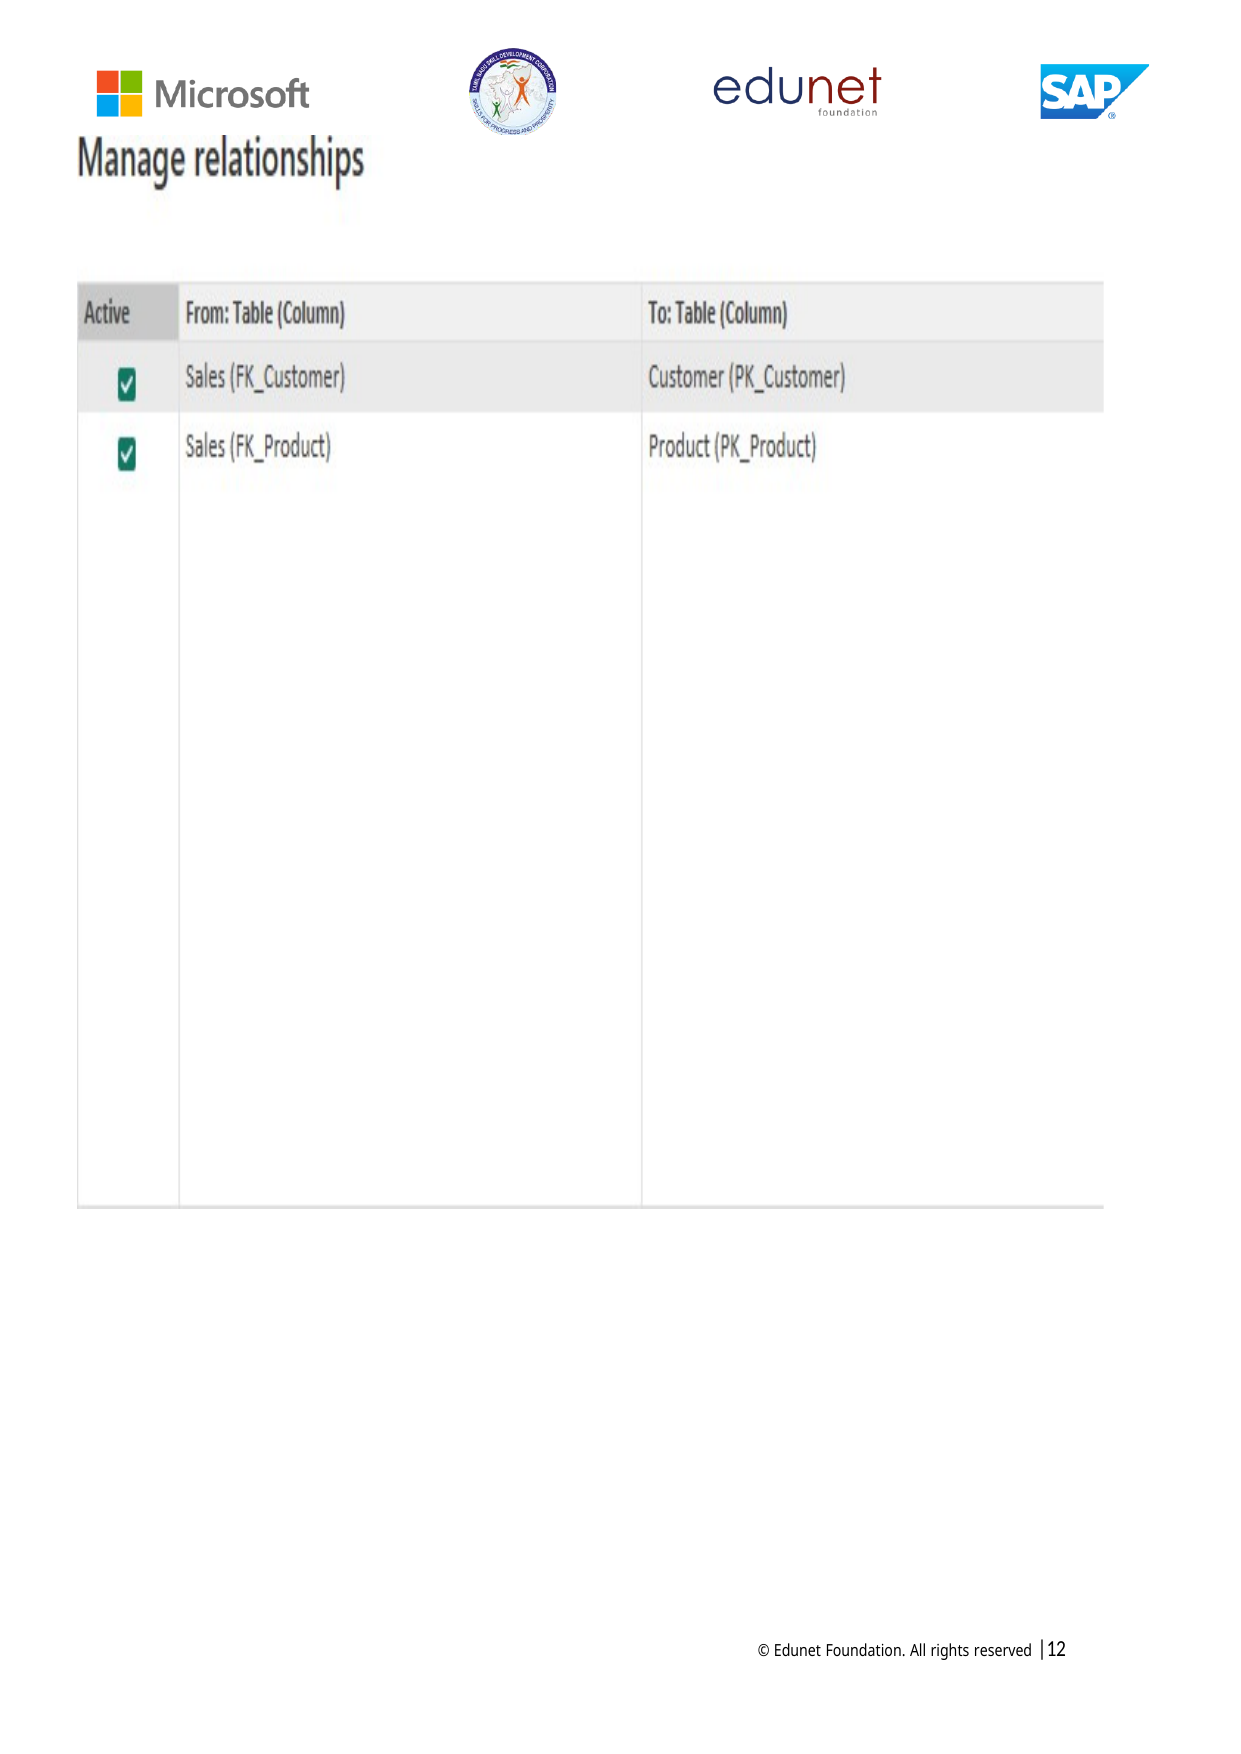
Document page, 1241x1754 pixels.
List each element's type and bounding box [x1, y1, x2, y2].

picture [96, 70, 310, 117]
picture [713, 66, 882, 116]
picture [77, 48, 1104, 1209]
picture [1040, 67, 1150, 119]
